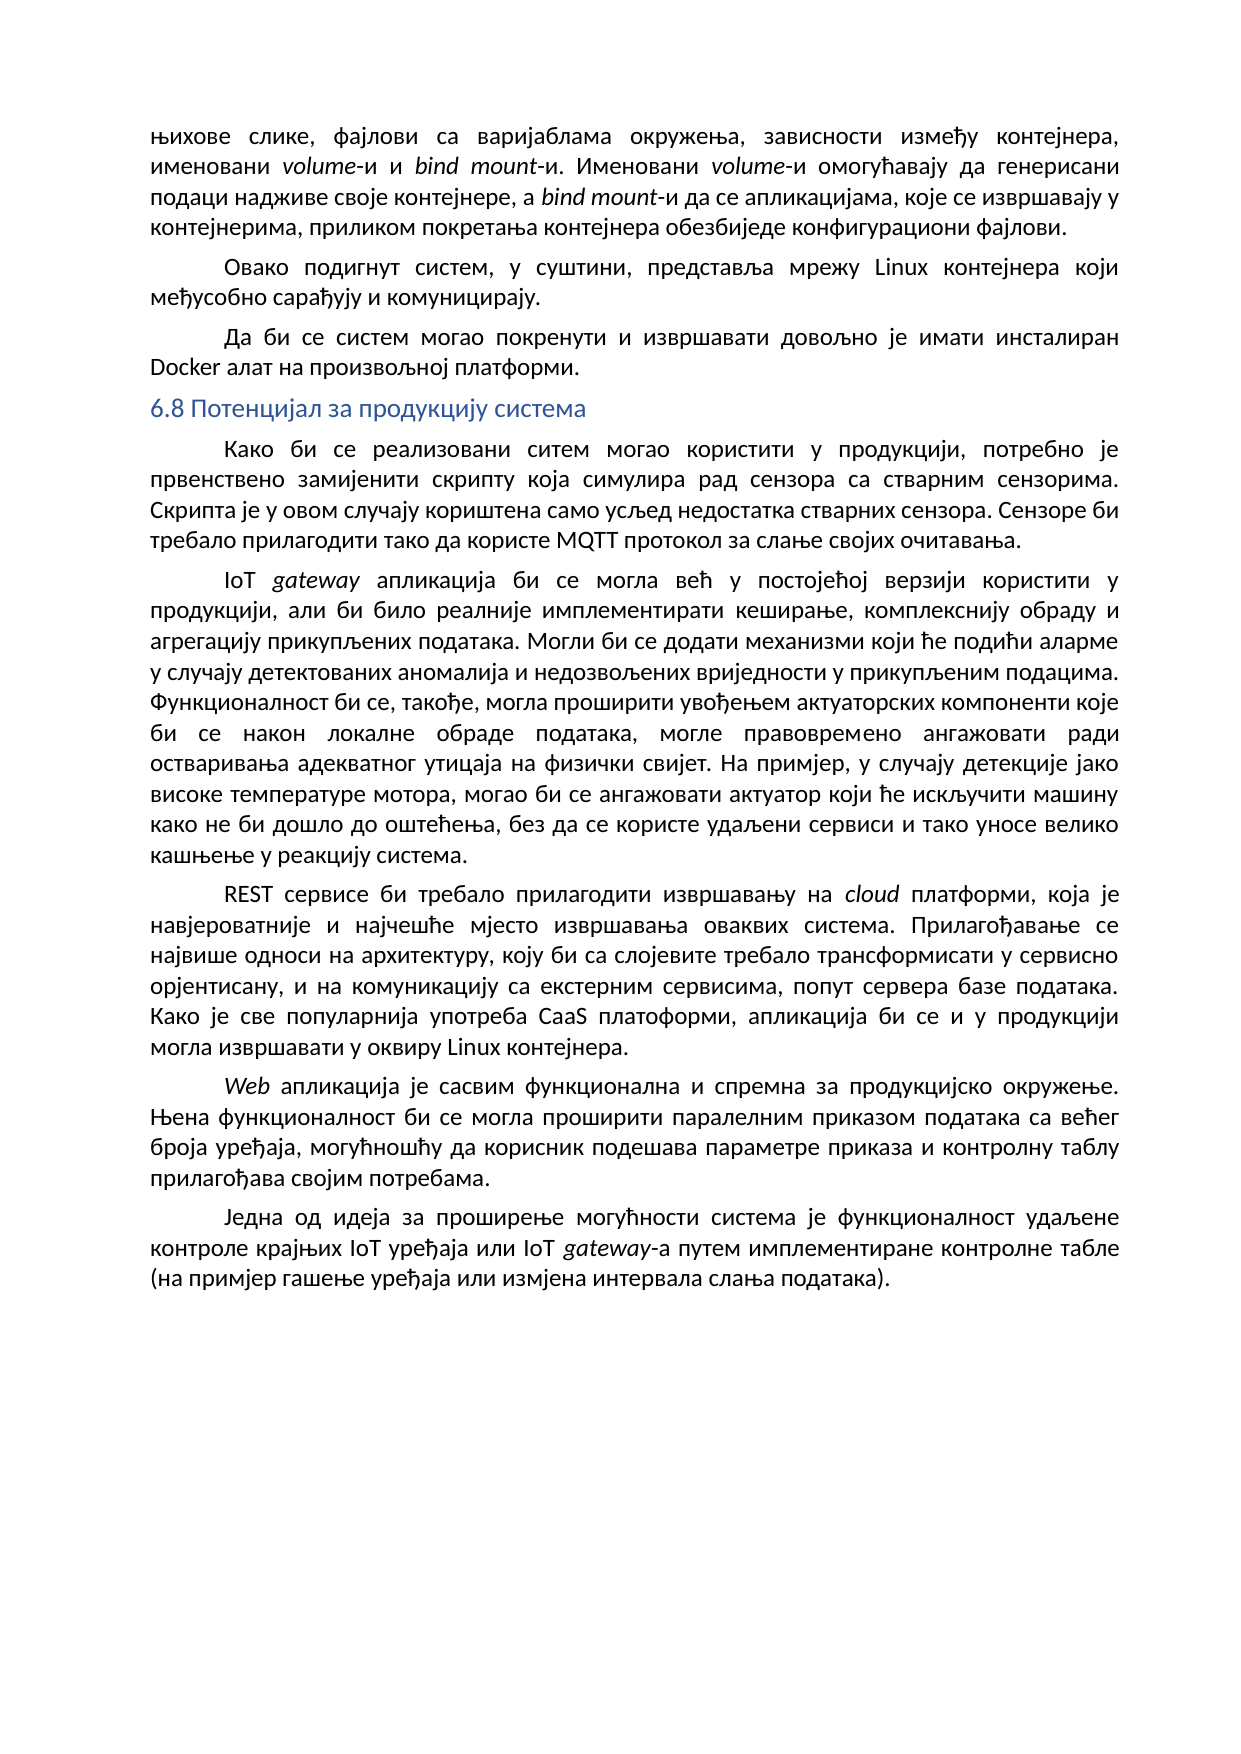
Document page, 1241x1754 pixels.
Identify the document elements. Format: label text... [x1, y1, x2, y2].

text Web апликација је сасвим функционална и спремна за продукцијско окружење. Њена функционалност би се могла проширити паралелним приказом података са већег броја уређаја, могућношћу да корисник подешава параметре приказа и контролну таблу прилагођава својим потребама. [150, 1070, 1120, 1192]
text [150, 120, 1120, 242]
text Како би се реализовани ситем могао користити у продукцији, потребно је првенствено замијенити скрипту која симулира рад сензора са стварним сензорима. Скрипта је у овом случају кориштена само усљед недостатка стварних сензора. Сензоре би требало прилагодити тако да користе MQTT протокол за слање својих очитавања. [150, 433, 1120, 555]
text Да би се систем могао покренути и извршавати довољно је имати инсталиран Docker алат на произвољној платформи. [150, 321, 1120, 382]
text IoT gateway апликација би се могла већ у постојећој верзији користити у продукцији, али би било реалније имплементирати кеширање, комплекснију обраду и агрегацију прикупљених података. Могли би се додати механизми који ће подићи аларме у случају детектованих аномалија и недозвољених вриједности у прикупљеним подацима. Функционалност би се, такође, могла проширити увођењем актуаторских компоненти које би се након локалне обраде података, могле правовремено ангажовати ради остваривања адекватног утицаја на физички свијет. На примјер, у случају детекције јако високе температуре мотора, могао би се ангажовати актуатор који ће искључити машину како не би дошло до оштећења, без да се користе удаљени сервиси и тако уносе велико кашњење у реакцију система. [150, 564, 1120, 869]
text Једна од идеја за проширење могућности система је функционалност удаљене контроле крајњих IoT уређаја или IoT gateway-a путем имплементиране контролне табле (на примјер гашење уређаја или измјена интервала слања података). [150, 1201, 1120, 1293]
text REST сервисе би требало прилагодити извршавању на cloud платформи, која је навјероватније и најчешће мјесто извршавања оваквих система. Прилагођавање се највише односи на архитектуру, коју би са слојевите требало трансформисати у сервисно орјентисану, и на комуникацију са екстерним сервисима, попут сервера базе података. Како је све популарнија употреба CaaS платоформи, апликација би се и у продукцији могла извршавати у оквиру Linux контејнера. [150, 878, 1120, 1061]
text Овако подигнут систем, у суштини, представља мрежу Linux контејнера који међусобно сарађују и комуницирају. [150, 251, 1120, 312]
subtitle 6.8 Потенцијал за продукцију система [150, 391, 1120, 424]
